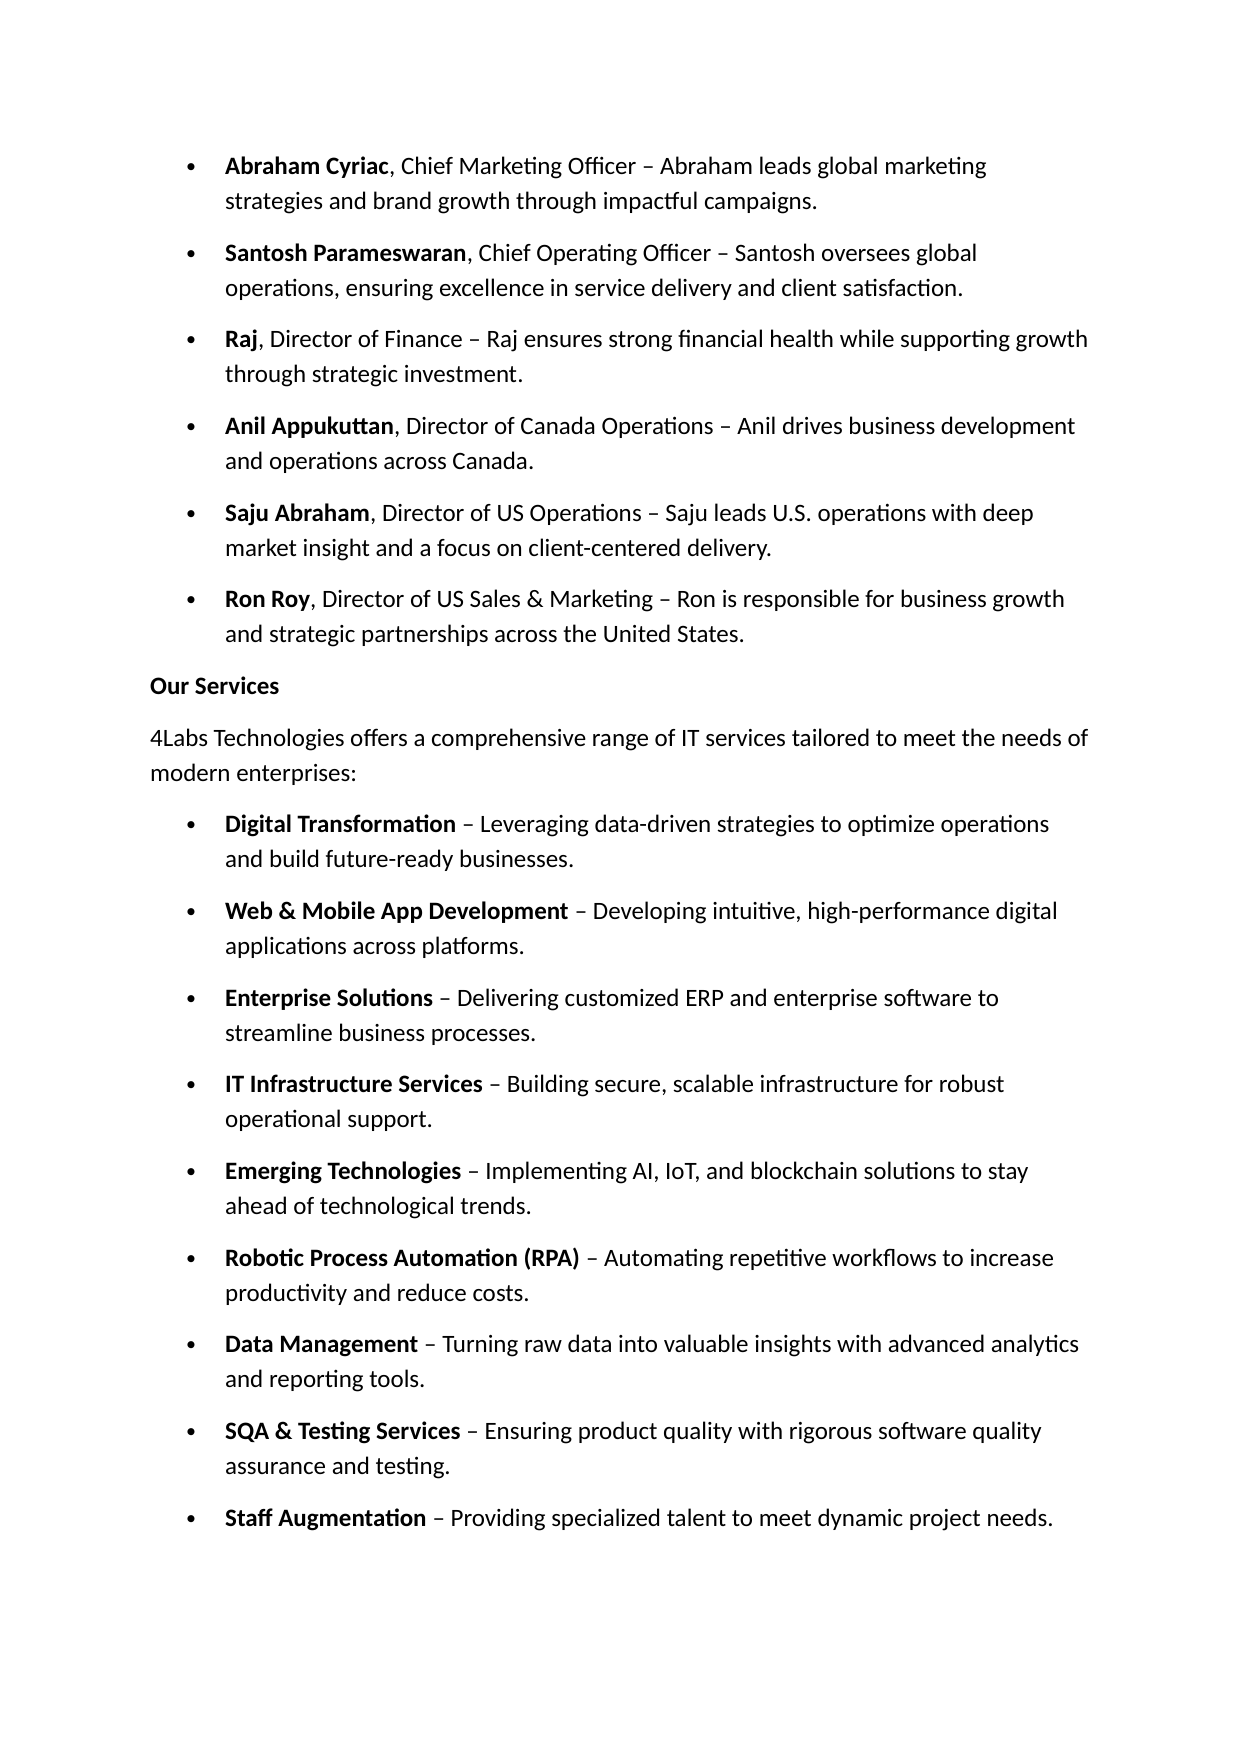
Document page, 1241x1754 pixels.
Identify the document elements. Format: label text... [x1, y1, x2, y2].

list Santosh Parameswaran, Chief Operating Officer – Santosh oversees global operations, ensuring excellence in service delivery and client satisfaction. [187, 237, 1090, 302]
list Robotic Process Automation (RPA) – Automating repetitive workflows to increase productivity and reduce costs. [187, 1242, 1090, 1307]
list Anil Appukuttan, Director of Canada Operations – Anil drives business development and operations across Canada. [187, 410, 1090, 476]
list SQA & Testing Services – Ensuring product quality with rigorous software quality assurance and testing. [187, 1415, 1090, 1481]
list Staff Augmentation – Providing specialized talent to meet dynamic project needs. [187, 1502, 1090, 1532]
list Ron Roy, Director of US Sales & Marketing – Ron is responsible for business growth and strategic partnerships across the United States. [187, 583, 1090, 649]
text 4Labs Technologies offers a comprehensive range of IT services tailored to meet the needs of modern enterprises: [150, 722, 1090, 787]
list Emerging Technologies – Implementing AI, IoT, and blockchain solutions to stay ahead of technological trends. [187, 1155, 1090, 1221]
list Enterprise Solutions – Delivering customized ERP and enterprise software to streamline business processes. [187, 982, 1090, 1047]
text Our Services [150, 670, 1090, 701]
list IT Infrastructure Services – Building secure, scalable infrastructure for robust operational support. [187, 1068, 1090, 1134]
list Data Management – Turning raw data into valuable insights with advanced analytics and reporting tools. [187, 1328, 1090, 1394]
list Raj, Director of Finance – Raj ensures strong financial health while supporting growth through strategic investment. [187, 323, 1090, 389]
list Web & Mobile App Development – Developing intuitive, high-performance digital applications across platforms. [187, 895, 1090, 961]
list Abraham Cyriac, Chief Marketing Officer – Abraham leads global marketing strategies and brand growth through impactful campaigns. [187, 150, 1090, 216]
list Saju Abraham, Director of US Operations – Saju leads U.S. operations with deep market insight and a focus on client-centered delivery. [187, 497, 1090, 562]
list Digital Transformation – Leveraging data-driven strategies to optimize operations and build future-ready businesses. [187, 808, 1090, 874]
